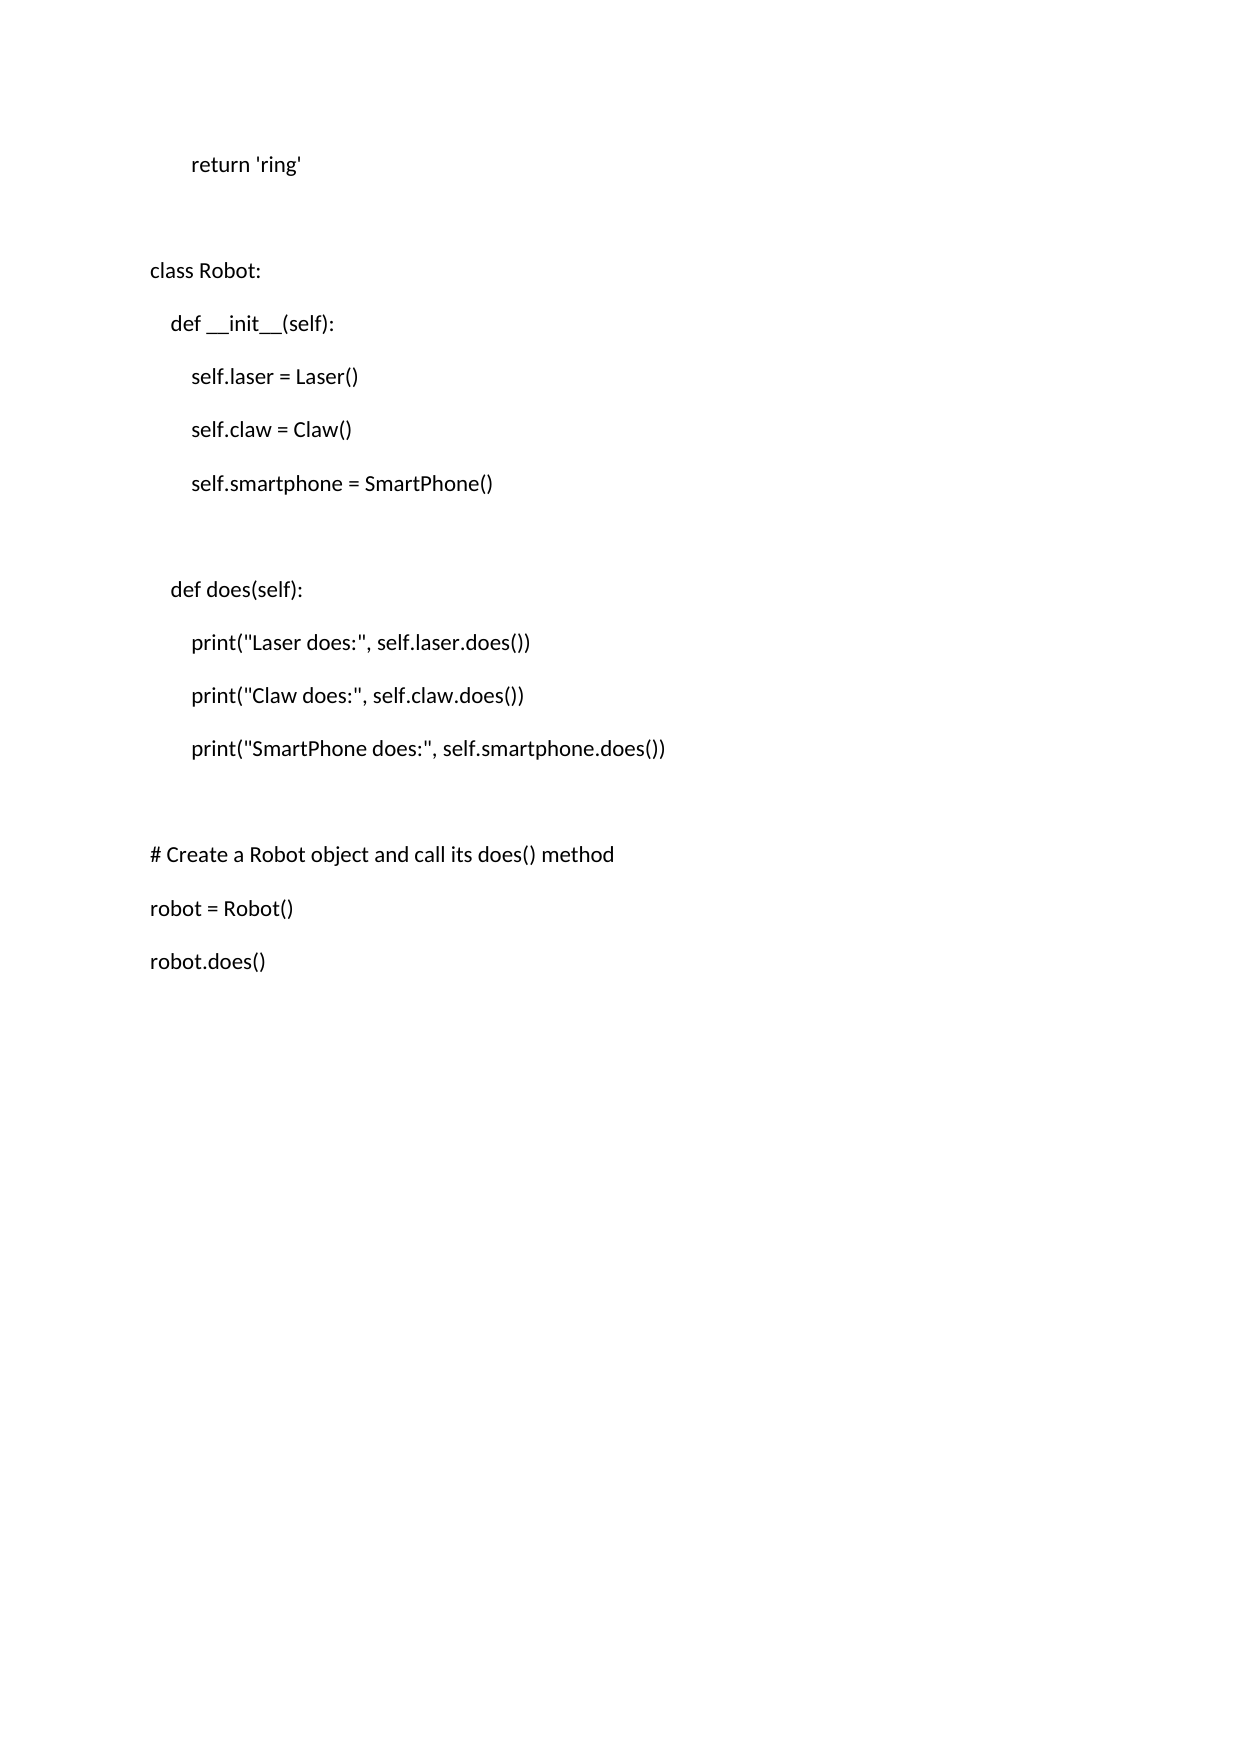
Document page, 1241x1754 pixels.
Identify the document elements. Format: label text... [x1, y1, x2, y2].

text robot = Robot() [150, 894, 1090, 922]
text # Create a Robot object and call its does() method [150, 841, 1090, 869]
text print("Claw does:", self.claw.does()) [150, 681, 1090, 709]
text def does(self): [150, 575, 1090, 603]
text return 'ring' [150, 150, 1090, 178]
text def __init__(self): [150, 309, 1090, 337]
text self.smartphone = SmartPhone() [150, 469, 1090, 497]
text self.claw = Claw() [150, 416, 1090, 444]
text print("SmartPhone does:", self.smartphone.does()) [150, 734, 1090, 762]
text class Robot: [150, 256, 1090, 284]
text robot.does() [150, 947, 1090, 975]
text self.laser = Laser() [150, 362, 1090, 391]
text print("Laser does:", self.laser.does()) [150, 628, 1090, 656]
